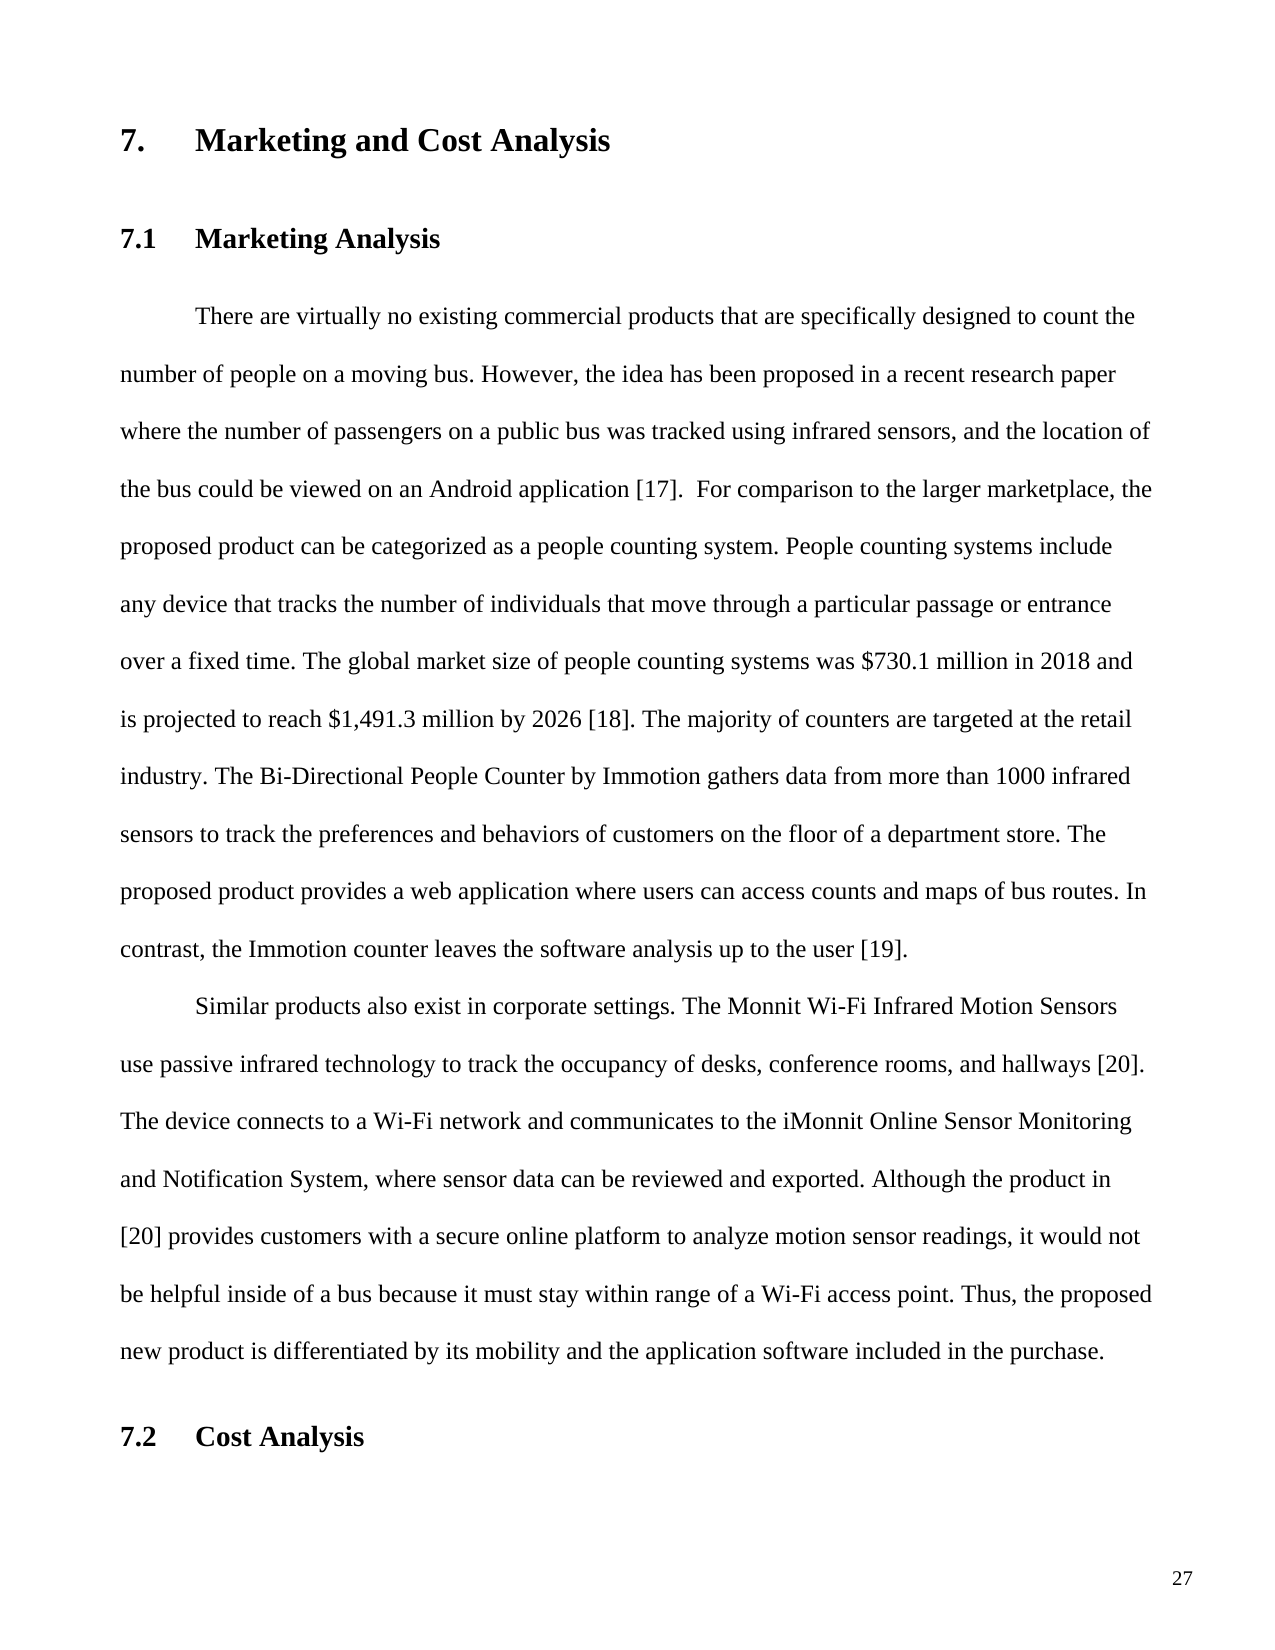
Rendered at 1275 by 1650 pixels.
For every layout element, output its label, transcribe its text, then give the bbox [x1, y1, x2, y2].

list Cost Analysis [120, 1419, 1155, 1452]
text There are virtually no existing commercial products that are specifically designed to count the number of people on a moving bus. However, the idea has been proposed in a recent research paper where the number of passengers on a public bus was tracked using infrared sensors, and the location of the bus could be viewed on an Android application [17]. For comparison to the larger marketplace, the proposed product can be categorized as a people counting system. People counting systems include any device that tracks the number of individuals that move through a particular passage or entrance over a fixed time. The global market size of people counting systems was $730.1 million in 2018 and is projected to reach $1,491.3 million by 2026 [18]. The majority of counters are targeted at the retail industry. The Bi-Directional People Counter by Immotion gathers data from more than 1000 infrared sensors to track the preferences and behaviors of customers on the floor of a department store. The proposed product provides a web application where users can access counts and maps of bus routes. In contrast, the Immotion counter leaves the software analysis up to the user [19]. [120, 301, 1155, 962]
list Marketing and Cost Analysis [120, 120, 1155, 158]
text Similar products also exist in corporate settings. The Monnit Wi-Fi Infrared Motion Sensors use passive infrared technology to track the occupancy of desks, conference rooms, and hallways [20]. The device connects to a Wi-Fi network and communicates to the iMonnit Online Sensor Monitoring and Notification System, where sensor data can be reviewed and exported. Although the product in [20] provides customers with a secure online platform to analyze motion sensor readings, it would not be helpful inside of a bus because it must stay within range of a Wi-Fi access point. Thus, the proposed new product is differentiated by its mobility and the application software included in the purchase. [120, 991, 1155, 1365]
list Marketing Analysis [120, 222, 1155, 255]
